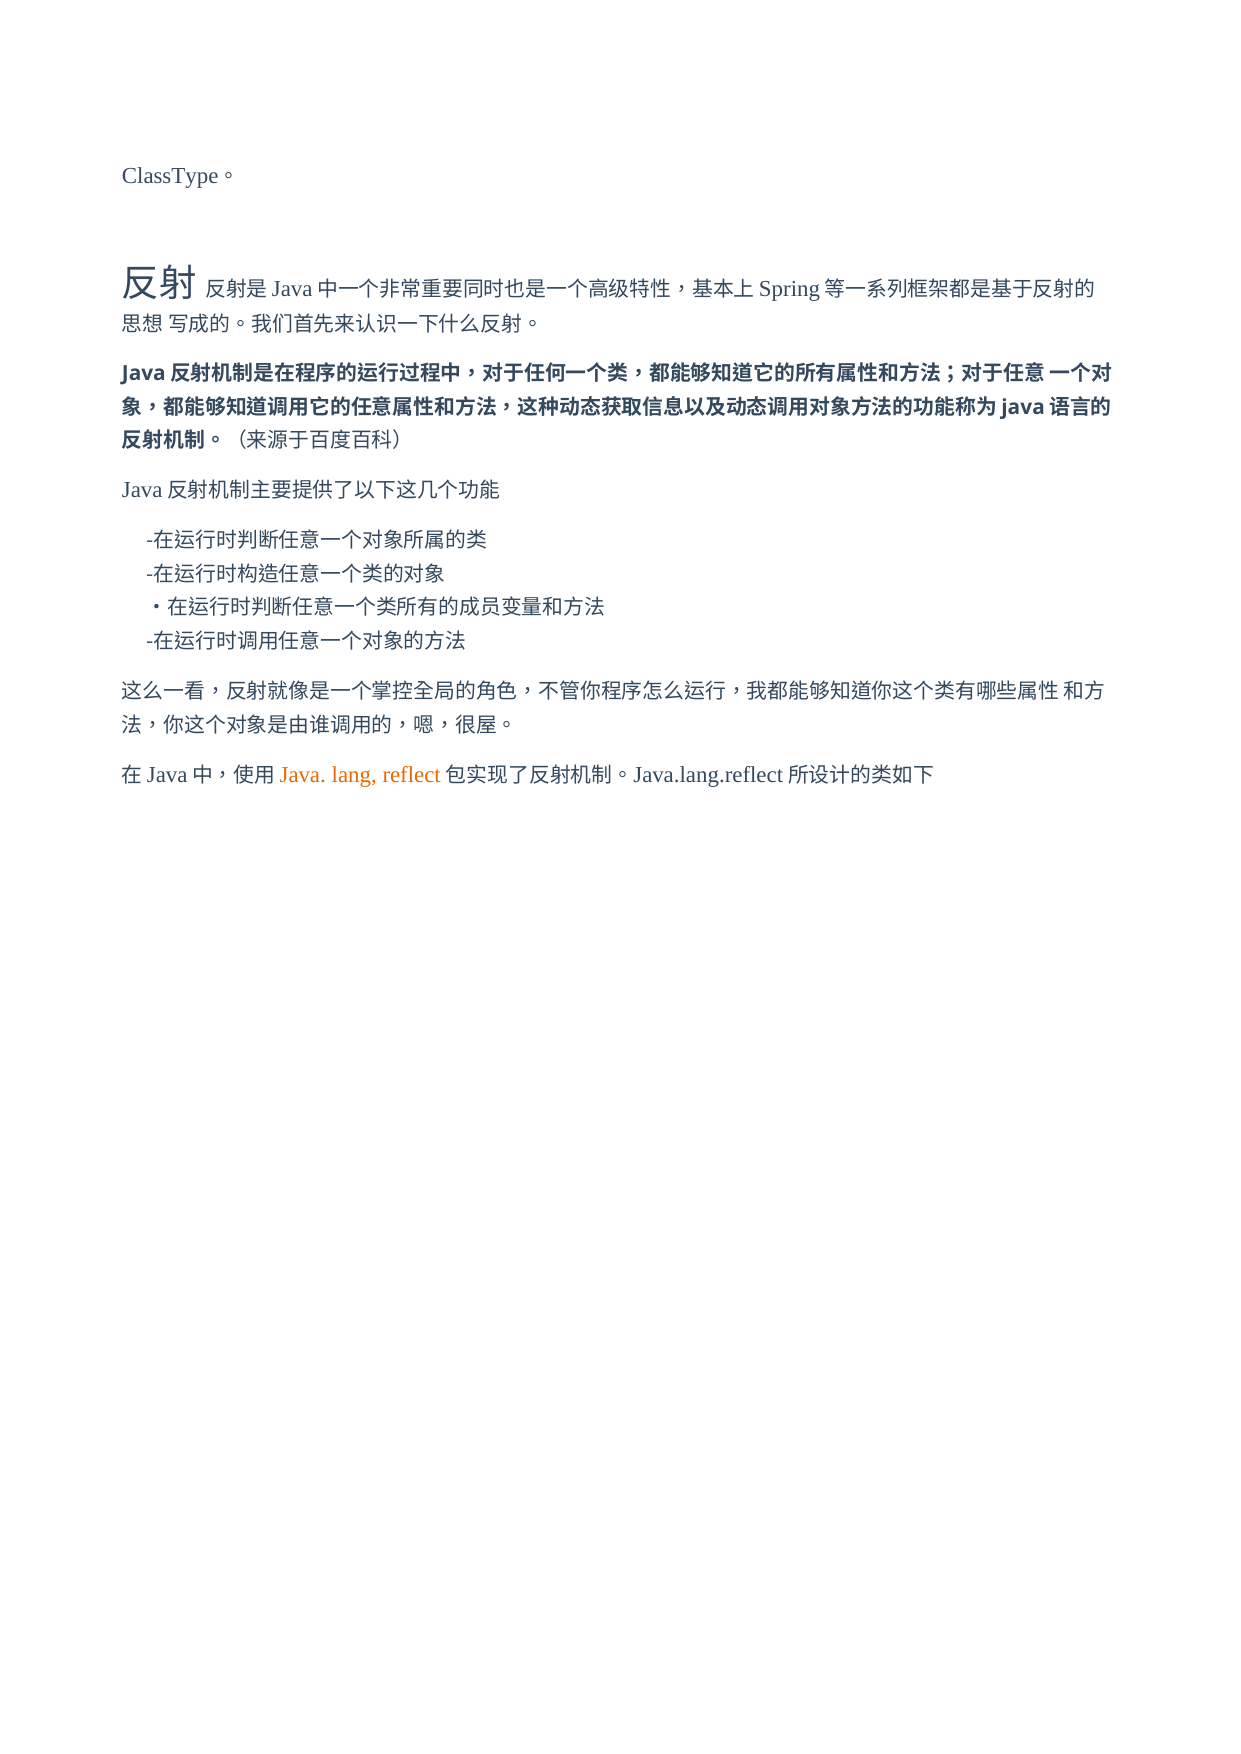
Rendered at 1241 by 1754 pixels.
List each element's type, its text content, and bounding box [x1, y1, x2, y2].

text 在Java中，使用Java. lang, reflect包实现了反射机制。Java.lang.reflect所设计的类如下 [122, 755, 1112, 789]
text -在运行时调用任意一个对象的方法 [122, 621, 1112, 655]
text Java反射机制是在程序的运行过程中，对于任何一个类，都能够知道它的所有属性和方法；对于任意 一个对象，都能够知道调用它的任意属性和方法，这种动态获取信息以及动态调用对象方法的功能称为 java语言的反射机制。（来源于百度百科） [122, 354, 1112, 454]
text -在运行时构造任意一个类的对象 [122, 554, 1112, 588]
text Java反射机制主要提供了以下这几个功能 [122, 471, 1112, 504]
subtitle 反射 反射是Java中一个非常重要同时也是一个高级特性，基本上Spring等一系列框架都是基于反射的思想 写成的。我们首先来认识一下什么反射。 [122, 253, 1112, 338]
text ・在运行时判断任意一个类所有的成员变量和方法 [122, 588, 1112, 621]
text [122, 157, 1112, 191]
text -在运行时判断任意一个对象所属的类 [122, 521, 1112, 554]
text 这么一看，反射就像是一个掌控全局的角色，不管你程序怎么运行，我都能够知道你这个类有哪些属性 和方法，你这个对象是由谁调用的，嗯，很屋。 [122, 672, 1112, 739]
